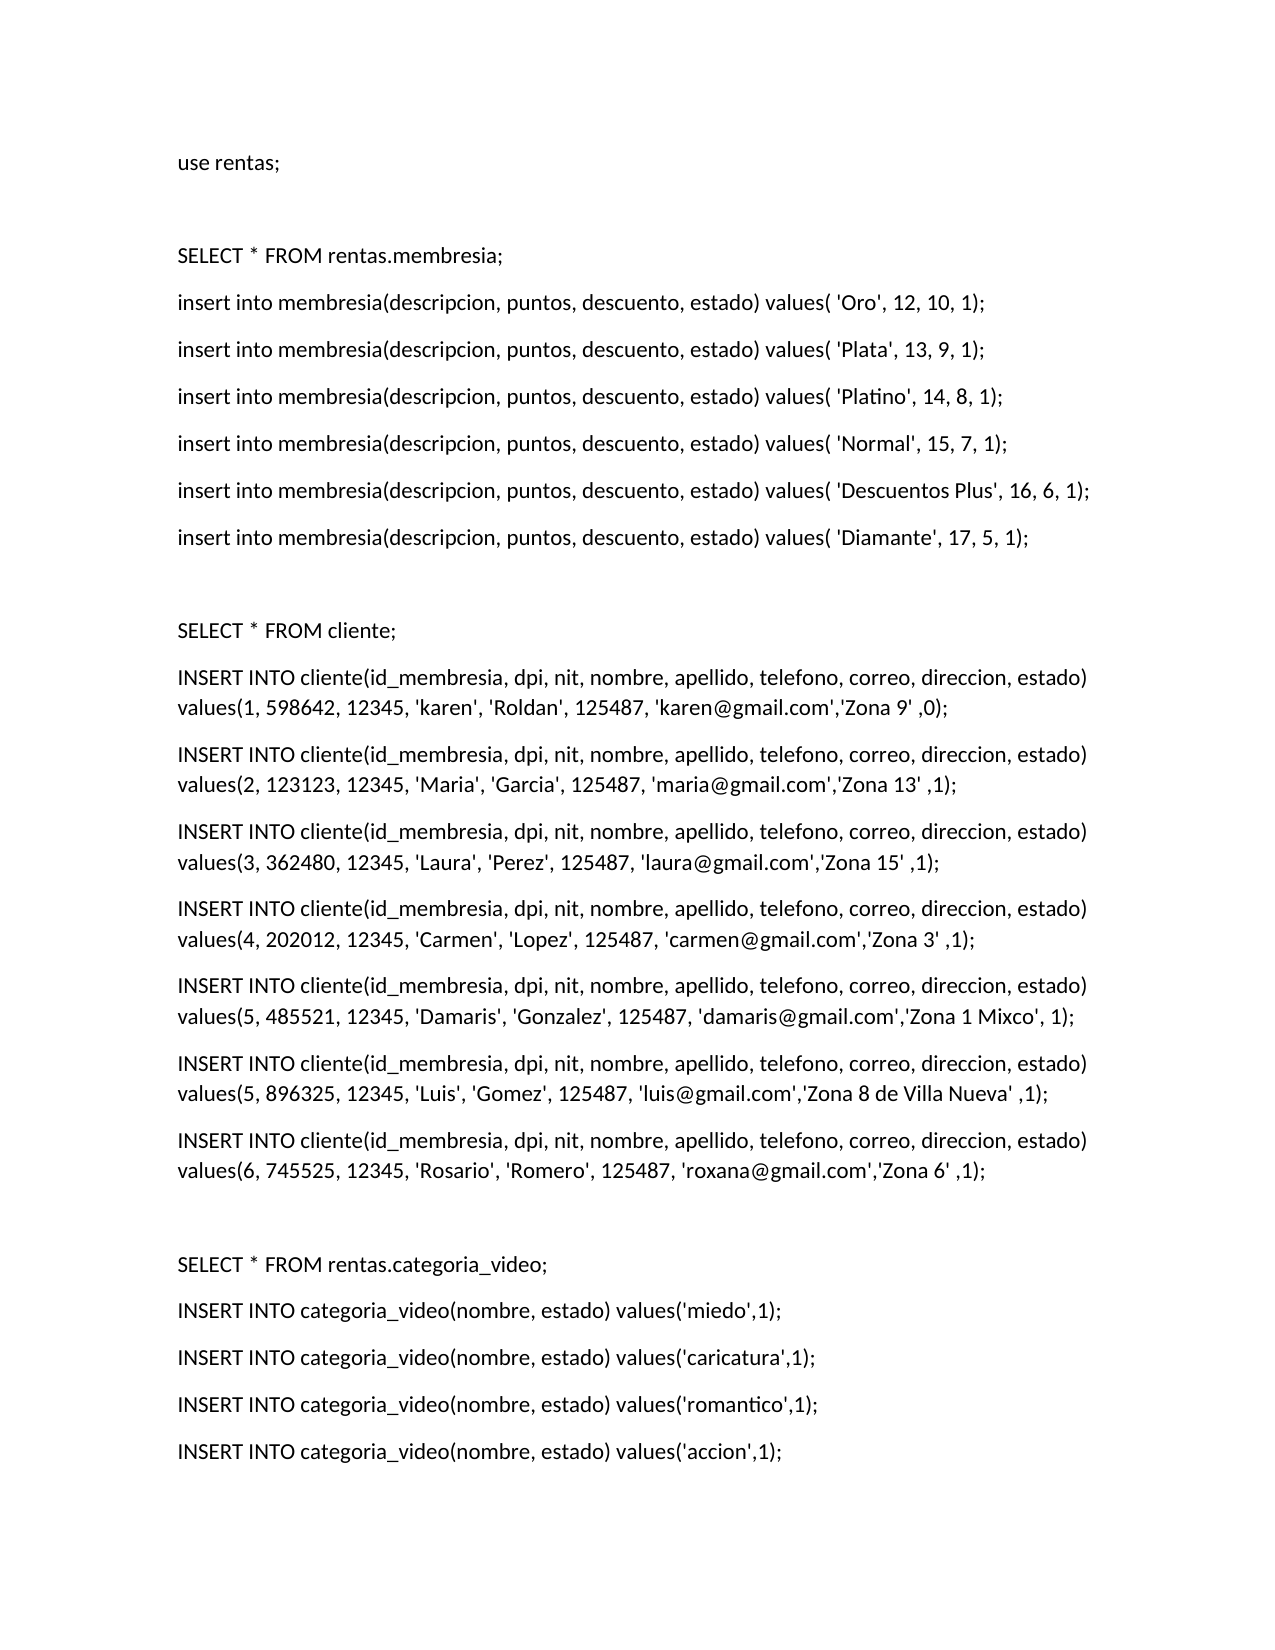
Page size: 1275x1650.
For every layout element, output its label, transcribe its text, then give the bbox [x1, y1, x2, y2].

text INSERT INTO categoria_video(nombre, estado) values('accion',1); [177, 1437, 1098, 1465]
text insert into membresia(descripcion, puntos, descuento, estado) values( 'Normal', 15, 7, 1); [177, 429, 1098, 457]
text SELECT * FROM rentas.membresia; [177, 241, 1098, 269]
text insert into membresia(descripcion, puntos, descuento, estado) values( 'Diamante', 17, 5, 1); [177, 523, 1098, 551]
text INSERT INTO cliente(id_membresia, dpi, nit, nombre, apellido, telefono, correo, direccion, estado) values(6, 745525, 12345, 'Rosario', 'Romero', 125487, 'roxana@gmail.com','Zona 6' ,1); [177, 1126, 1098, 1184]
text INSERT INTO cliente(id_membresia, dpi, nit, nombre, apellido, telefono, correo, direccion, estado) values(3, 362480, 12345, 'Laura', 'Perez', 125487, 'laura@gmail.com','Zona 15' ,1); [177, 817, 1098, 876]
text use rentas; [177, 148, 1098, 176]
text INSERT INTO categoria_video(nombre, estado) values('romantico',1); [177, 1390, 1098, 1418]
text INSERT INTO cliente(id_membresia, dpi, nit, nombre, apellido, telefono, correo, direccion, estado) values(1, 598642, 12345, 'karen', 'Roldan', 125487, 'karen@gmail.com','Zona 9' ,0); [177, 663, 1098, 721]
text INSERT INTO categoria_video(nombre, estado) values('miedo',1); [177, 1297, 1098, 1324]
text insert into membresia(descripcion, puntos, descuento, estado) values( 'Oro', 12, 10, 1); [177, 288, 1098, 316]
text INSERT INTO cliente(id_membresia, dpi, nit, nombre, apellido, telefono, correo, direccion, estado) values(4, 202012, 12345, 'Carmen', 'Lopez', 125487, 'carmen@gmail.com','Zona 3' ,1); [177, 894, 1098, 953]
text insert into membresia(descripcion, puntos, descuento, estado) values( 'Platino', 14, 8, 1); [177, 382, 1098, 410]
text insert into membresia(descripcion, puntos, descuento, estado) values( 'Plata', 13, 9, 1); [177, 335, 1098, 363]
text INSERT INTO cliente(id_membresia, dpi, nit, nombre, apellido, telefono, correo, direccion, estado) values(5, 485521, 12345, 'Damaris', 'Gonzalez', 125487, 'damaris@gmail.com','Zona 1 Mixco', 1); [177, 972, 1098, 1030]
text SELECT * FROM rentas.categoria_video; [177, 1250, 1098, 1278]
text insert into membresia(descripcion, puntos, descuento, estado) values( 'Descuentos Plus', 16, 6, 1); [177, 476, 1098, 504]
text INSERT INTO cliente(id_membresia, dpi, nit, nombre, apellido, telefono, correo, direccion, estado) values(5, 896325, 12345, 'Luis', 'Gomez', 125487, 'luis@gmail.com','Zona 8 de Villa Nueva' ,1); [177, 1049, 1098, 1107]
text INSERT INTO categoria_video(nombre, estado) values('caricatura',1); [177, 1343, 1098, 1371]
text INSERT INTO cliente(id_membresia, dpi, nit, nombre, apellido, telefono, correo, direccion, estado) values(2, 123123, 12345, 'Maria', 'Garcia', 125487, 'maria@gmail.com','Zona 13' ,1); [177, 740, 1098, 798]
text SELECT * FROM cliente; [177, 616, 1098, 644]
